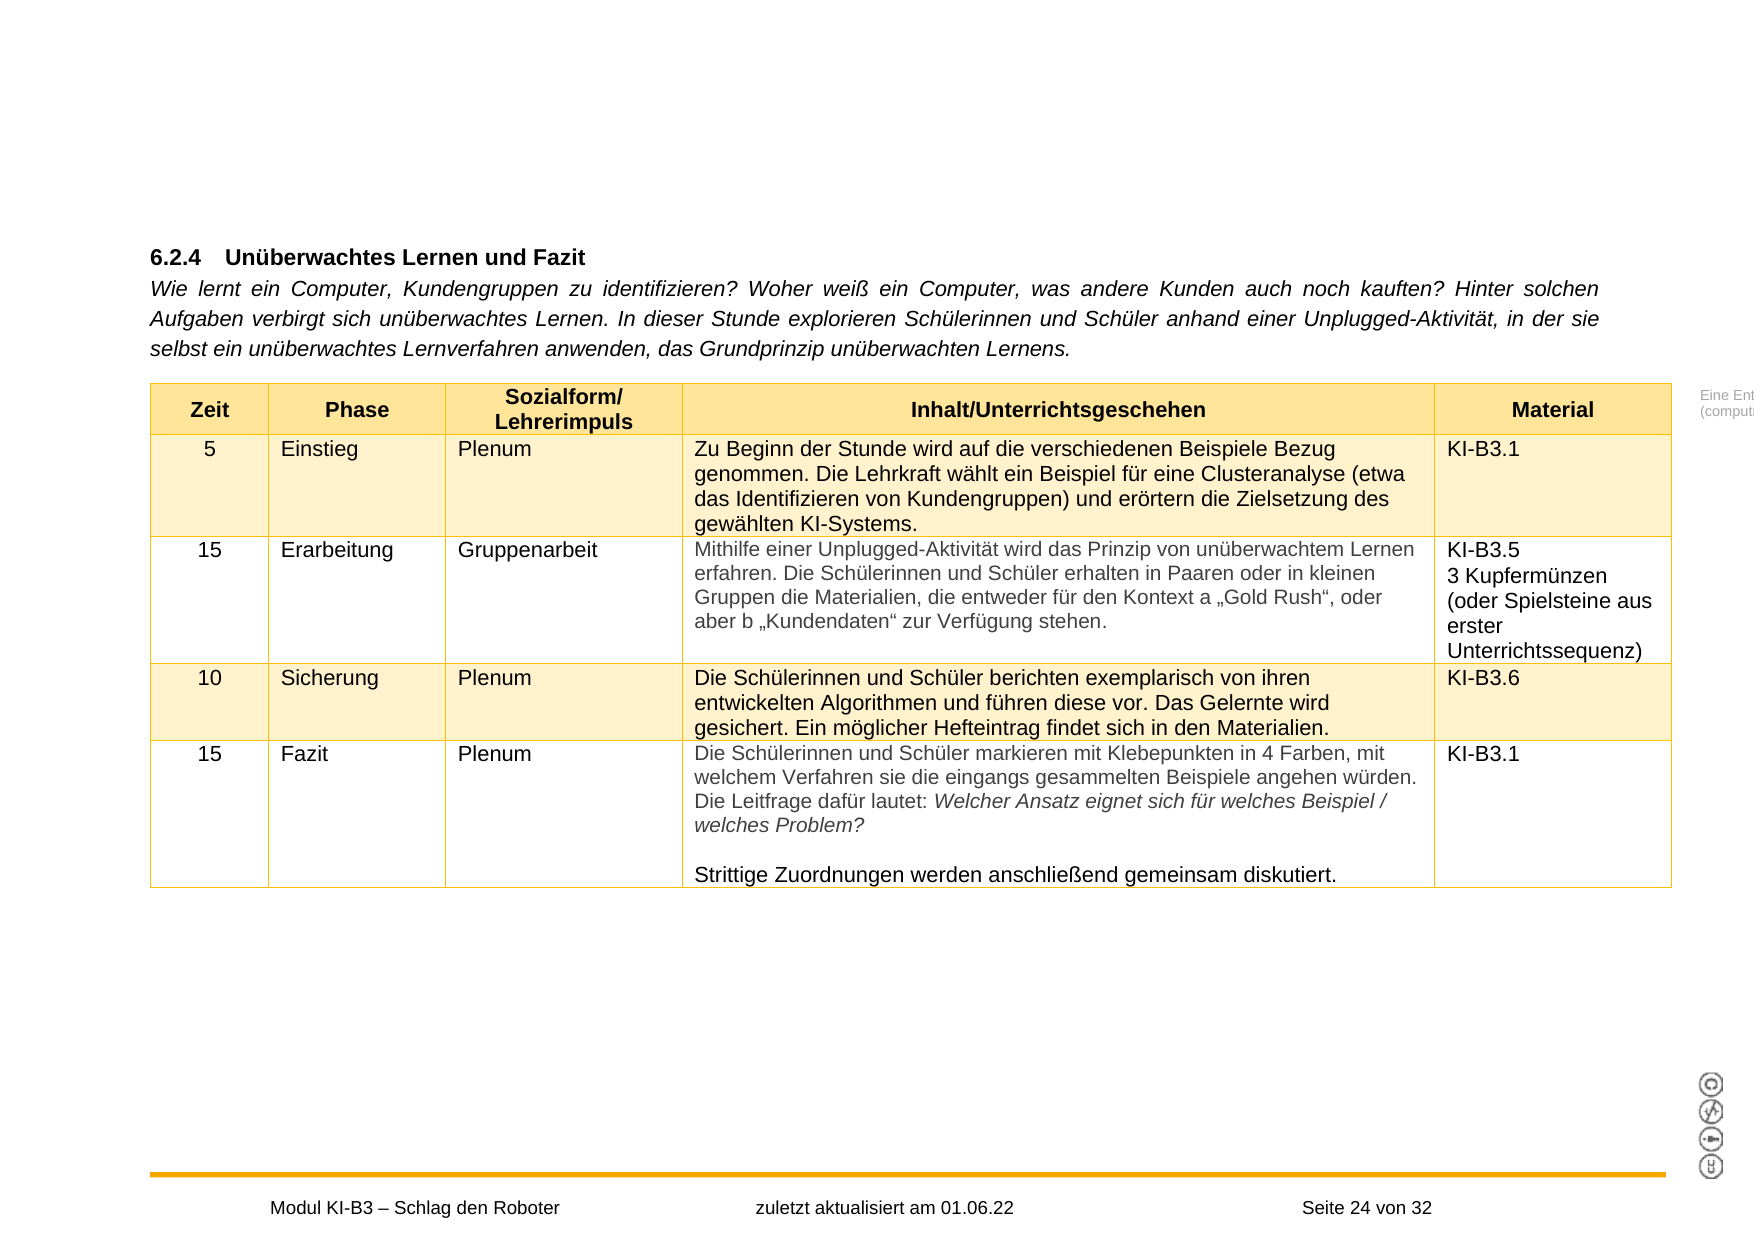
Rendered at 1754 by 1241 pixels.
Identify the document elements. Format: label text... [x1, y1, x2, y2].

table_cell KI-B3.1 [1435, 741, 1671, 887]
table_header Zeit [151, 384, 268, 434]
subtitle Unüberwachtes Lernen und Fazit [150, 244, 1604, 270]
table_cell KI-B3.5 3 Kupfermünzen (oder Spielsteine aus erster Unterrichtssequenz) [1435, 537, 1671, 663]
table_cell Einstieg [269, 435, 445, 536]
table_cell 10 [151, 664, 268, 740]
table_cell Plenum [446, 664, 682, 740]
table_cell Zu Beginn der Stunde wird auf die verschiedenen Beispiele Bezug genommen. Die Lehrkraft wählt ein Beispiel für eine Clusteranalyse (etwa das Identifizieren von Kundengruppen) und erörtern die Zielsetzung des gewählten KI-Systems. [683, 435, 1434, 536]
table_cell KI-B3.1 [1700, 1073, 1723, 1179]
table_header Material [1435, 384, 1671, 434]
table_cell Die Schülerinnen und Schüler markieren mit Klebepunkten in 4 Farben, mit welchem Verfahren sie die eingangs gesammelten Beispiele angehen würden. Die Leitfrage dafür lautet: Welcher Ansatz eignet sich für welches Beispiel / welches Problem? Strittige Zuordnungen werden anschließend gemeinsam diskutiert. [683, 741, 1434, 887]
table_cell Die Schülerinnen und Schüler berichten exemplarisch von ihren entwickelten Algorithmen und führen diese vor. Das Gelernte wird gesichert. Ein möglicher Hefteintrag findet sich in den Materialien. [683, 664, 1434, 740]
table_cell KI-B3.1 [1435, 435, 1671, 536]
table_cell KI-B3.6 [1435, 664, 1671, 740]
table_header Sozialform/ Lehrerimpuls [446, 384, 682, 434]
table_cell 5 [151, 435, 268, 536]
table_header Phase [269, 384, 445, 434]
table_cell Gruppenarbeit [446, 537, 682, 663]
table_cell Mithilfe einer Unplugged-Aktivität wird das Prinzip von unüberwachtem Lernen erfahren. Die Schülerinnen und Schüler erhalten in Paaren oder in kleinen Gruppen die Materialien, die entweder für den Kontext a „Gold Rush“, oder aber b „Kundendaten“ zur Verfügung stehen. [683, 537, 1434, 663]
table_cell Sicherung [269, 664, 445, 740]
text Wie lernt ein Computer, Kundengruppen zu identifizieren? Woher weiß ein Computer, was andere Kunden auch noch kauften? Hinter solchen Aufgaben verbirgt sich unüberwachtes Lernen. In dieser Stunde explorieren Schülerinnen und Schüler anhand einer Unplugged-Aktivität, in der sie selbst ein unüberwachtes Lernverfahren anwenden, das Grundprinzip unüberwachten Lernens. [150, 276, 1604, 361]
table_cell Erarbeitung [269, 537, 445, 663]
table_header Inhalt/Unterrichtsgeschehen [683, 384, 1434, 434]
table_cell Plenum [446, 741, 682, 887]
table_cell Plenum [446, 435, 682, 536]
table_cell 15 [151, 537, 268, 663]
table_cell Fazit [269, 741, 445, 887]
table_cell 15 [151, 741, 268, 887]
